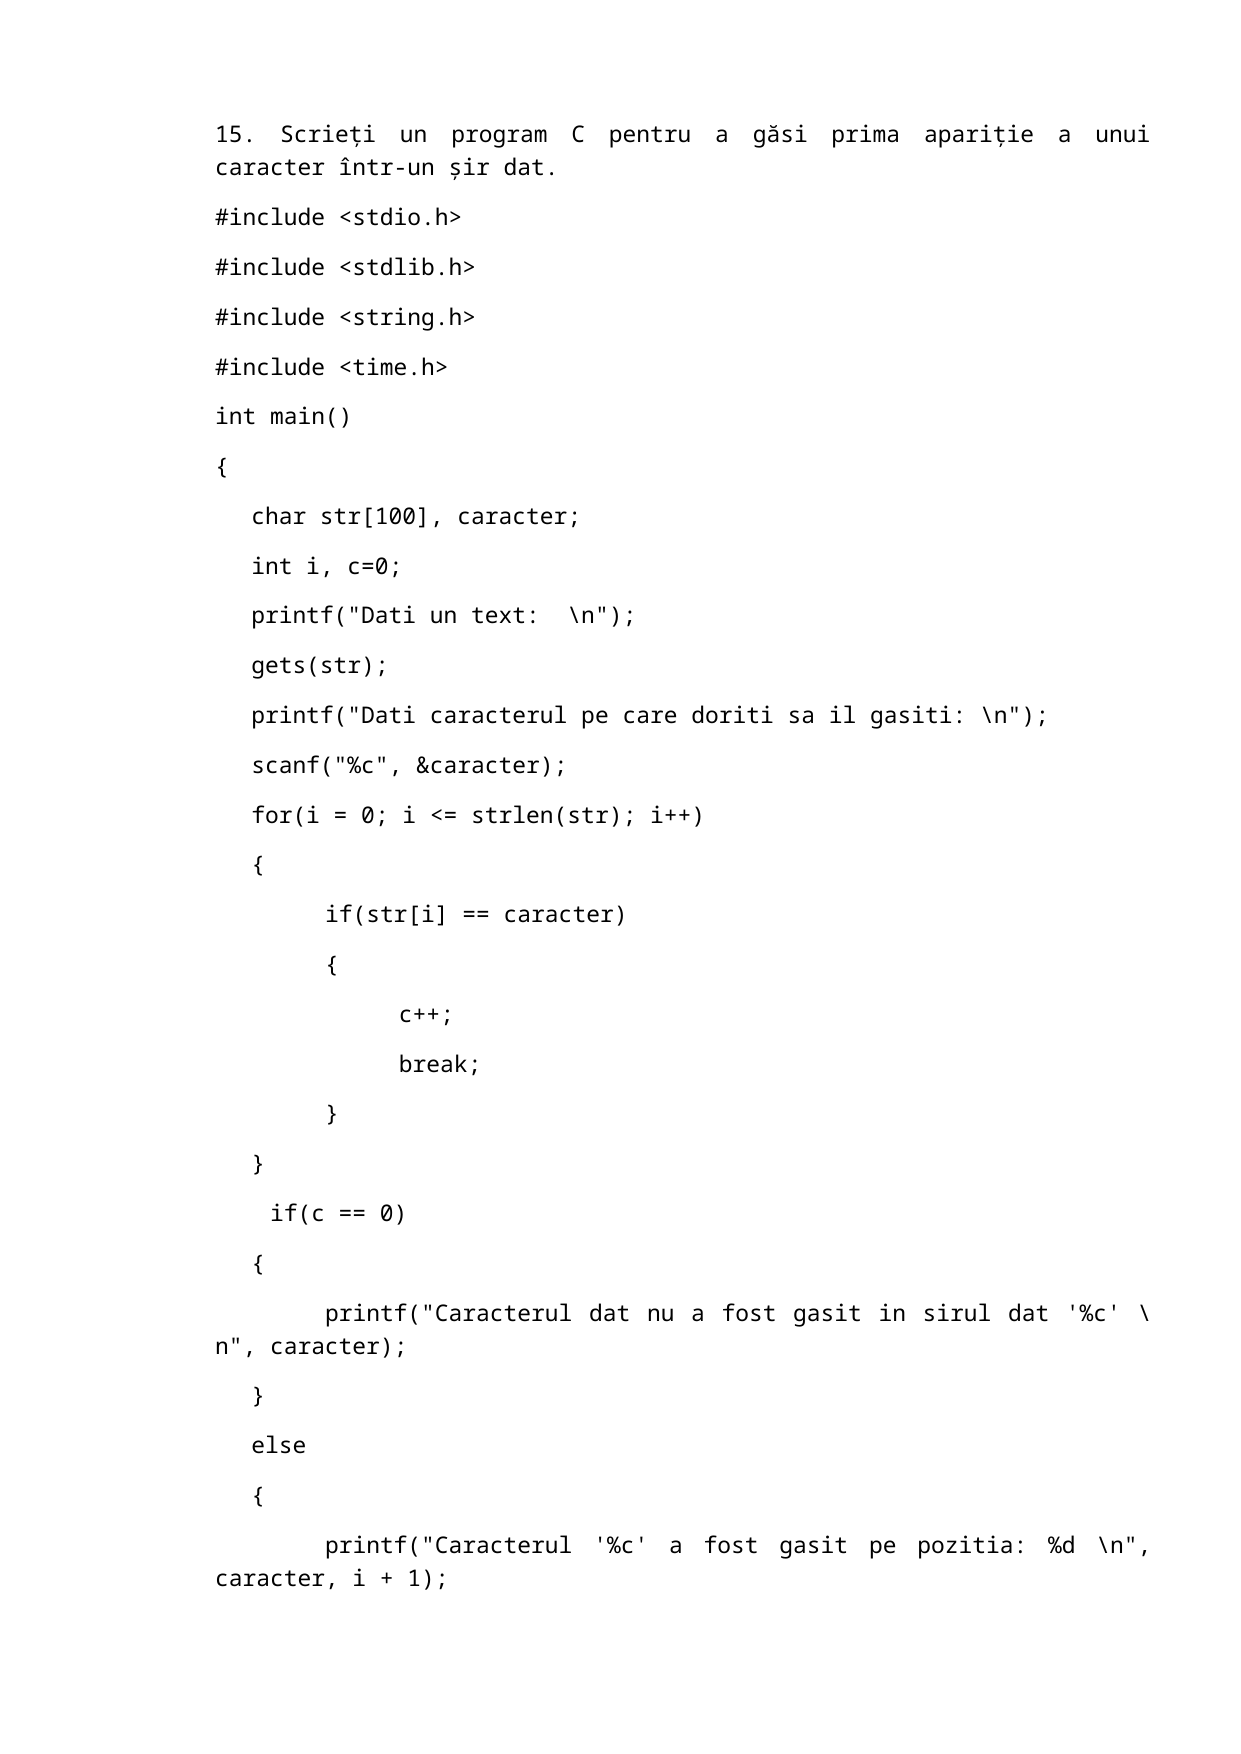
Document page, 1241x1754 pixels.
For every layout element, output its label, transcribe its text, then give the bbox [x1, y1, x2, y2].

text int main() [215, 400, 1152, 431]
text { [215, 1479, 1152, 1510]
text if(str[i] == caracter) [215, 898, 1152, 929]
text char str[100], caracter; [215, 500, 1152, 531]
text if(c == 0) [215, 1197, 1152, 1228]
text } [215, 1097, 1152, 1128]
text } [215, 1379, 1152, 1411]
text printf("Caracterul '%c' a fost gasit pe pozitia: %d \n", caracter, i + 1); [215, 1529, 1152, 1593]
text { [215, 948, 1152, 979]
text #include <stdio.h> [215, 201, 1152, 232]
text for(i = 0; i <= strlen(str); i++) [215, 798, 1152, 830]
text #include <time.h> [215, 350, 1152, 382]
text else [215, 1429, 1152, 1460]
text c++; [215, 998, 1152, 1029]
text { [215, 1247, 1152, 1278]
text } [215, 1147, 1152, 1178]
text printf("Caracterul dat nu a fost gasit in sirul dat '%c' \n", caracter); [215, 1296, 1152, 1361]
text gets(str); [215, 649, 1152, 680]
text #include <string.h> [215, 301, 1152, 332]
text int i, c=0; [215, 549, 1152, 581]
text #include <stdlib.h> [215, 251, 1152, 282]
text { [215, 848, 1152, 879]
text 15. Scrieți un program C pentru a găsi prima apariție a unui caracter într-un șir dat. [215, 118, 1152, 182]
text { [215, 450, 1152, 481]
text printf("Dati caracterul pe care doriti sa il gasiti: \n"); [215, 699, 1152, 730]
text printf("Dati un text: \n"); [215, 599, 1152, 631]
text scanf("%c", &caracter); [215, 749, 1152, 780]
text break; [215, 1047, 1152, 1079]
